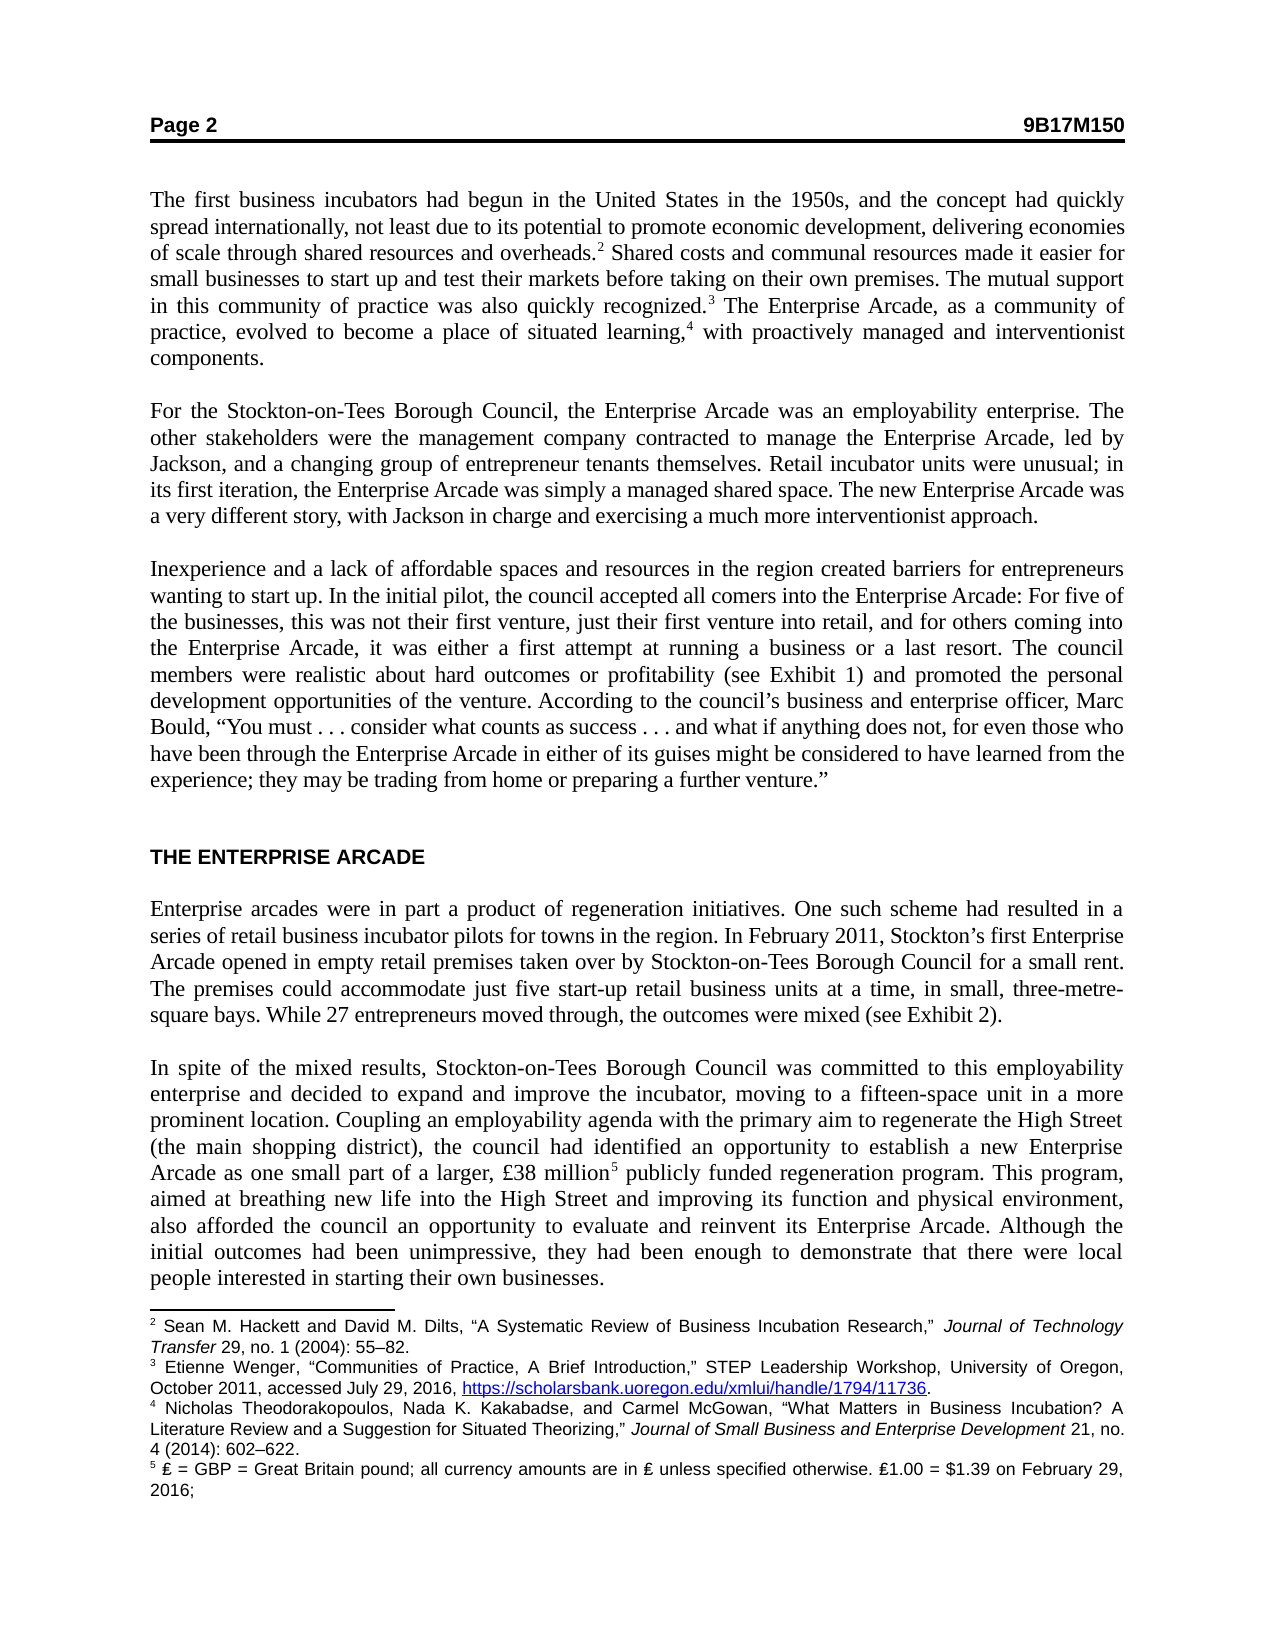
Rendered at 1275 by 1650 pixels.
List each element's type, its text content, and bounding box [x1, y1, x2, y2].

text For the Stockton-on-Tees Borough Council, the Enterprise Arcade was an employability enterprise. The other stakeholders were the management company contracted to manage the Enterprise Arcade, led by Jackson, and a changing group of entrepreneur tenants themselves. Retail incubator units were unusual; in its first iteration, the Enterprise Arcade was simply a managed shared space. The new Enterprise Arcade was a very different story, with Jackson in charge and exercising a much more interventionist approach. [150, 397, 1125, 529]
text In spite of the mixed results, Stockton-on-Tees Borough Council was committed to this employability enterprise and decided to expand and improve the incubator, moving to a fifteen-space unit in a more prominent location. Coupling an employability agenda with the primary aim to regenerate the High Street (the main shopping district), the council had identified an opportunity to establish a new Enterprise Arcade as one small part of a larger, £38 million publicly funded regeneration program. This program, aimed at breathing new life into the High Street and improving its function and physical environment, also afforded the council an opportunity to evaluate and reinvent its Enterprise Arcade. Although the initial outcomes had been unimpressive, they had been enough to demonstrate that there were local people interested in starting their own businesses. [150, 1054, 1125, 1291]
text Enterprise arcades were in part a product of regeneration initiatives. One such scheme had resulted in a series of retail business incubator pilots for towns in the region. In February 2011, Stockton’s first Enterprise Arcade opened in empty retail premises taken over by Stockton-on-Tees Borough Council for a small rent. The premises could accommodate just five start-up retail business units at a time, in small, three-metre-square bays. While 27 entrepreneurs moved through, the outcomes were mixed (see Exhibit 2). [150, 896, 1125, 1027]
text The first business incubators had begun in the United States in the 1950s, and the concept had quickly spread internationally, not least due to its potential to promote economic development, delivering economies of scale through shared resources and overheads. Shared costs and communal resources made it easier for small businesses to start up and test their markets before taking on their own premises. The mutual support in this community of practice was also quickly recognized. The Enterprise Arcade, as a community of practice, evolved to become a place of situated learning, with proactively managed and interventionist components. [150, 186, 1125, 371]
text Inexperience and a lack of affordable spaces and resources in the region created barriers for entrepreneurs wanting to start up. In the initial pilot, the council accepted all comers into the Enterprise Arcade: For five of the businesses, this was not their first venture, just their first venture into retail, and for others coming into the Enterprise Arcade, it was either a first attempt at running a business or a last resort. The council members were realistic about hard outcomes or profitability (see Exhibit 1) and promoted the personal development opportunities of the venture. According to the council’s business and enterprise officer, Marc Bould, “You must . . . consider what counts as success . . . and what if anything does not, for even those who have been through the Enterprise Arcade in either of its guises might be considered to have learned from the experience; they may be trading from home or preparing a further venture.” [150, 555, 1125, 792]
text The Enterprise Arcade [150, 845, 1125, 869]
